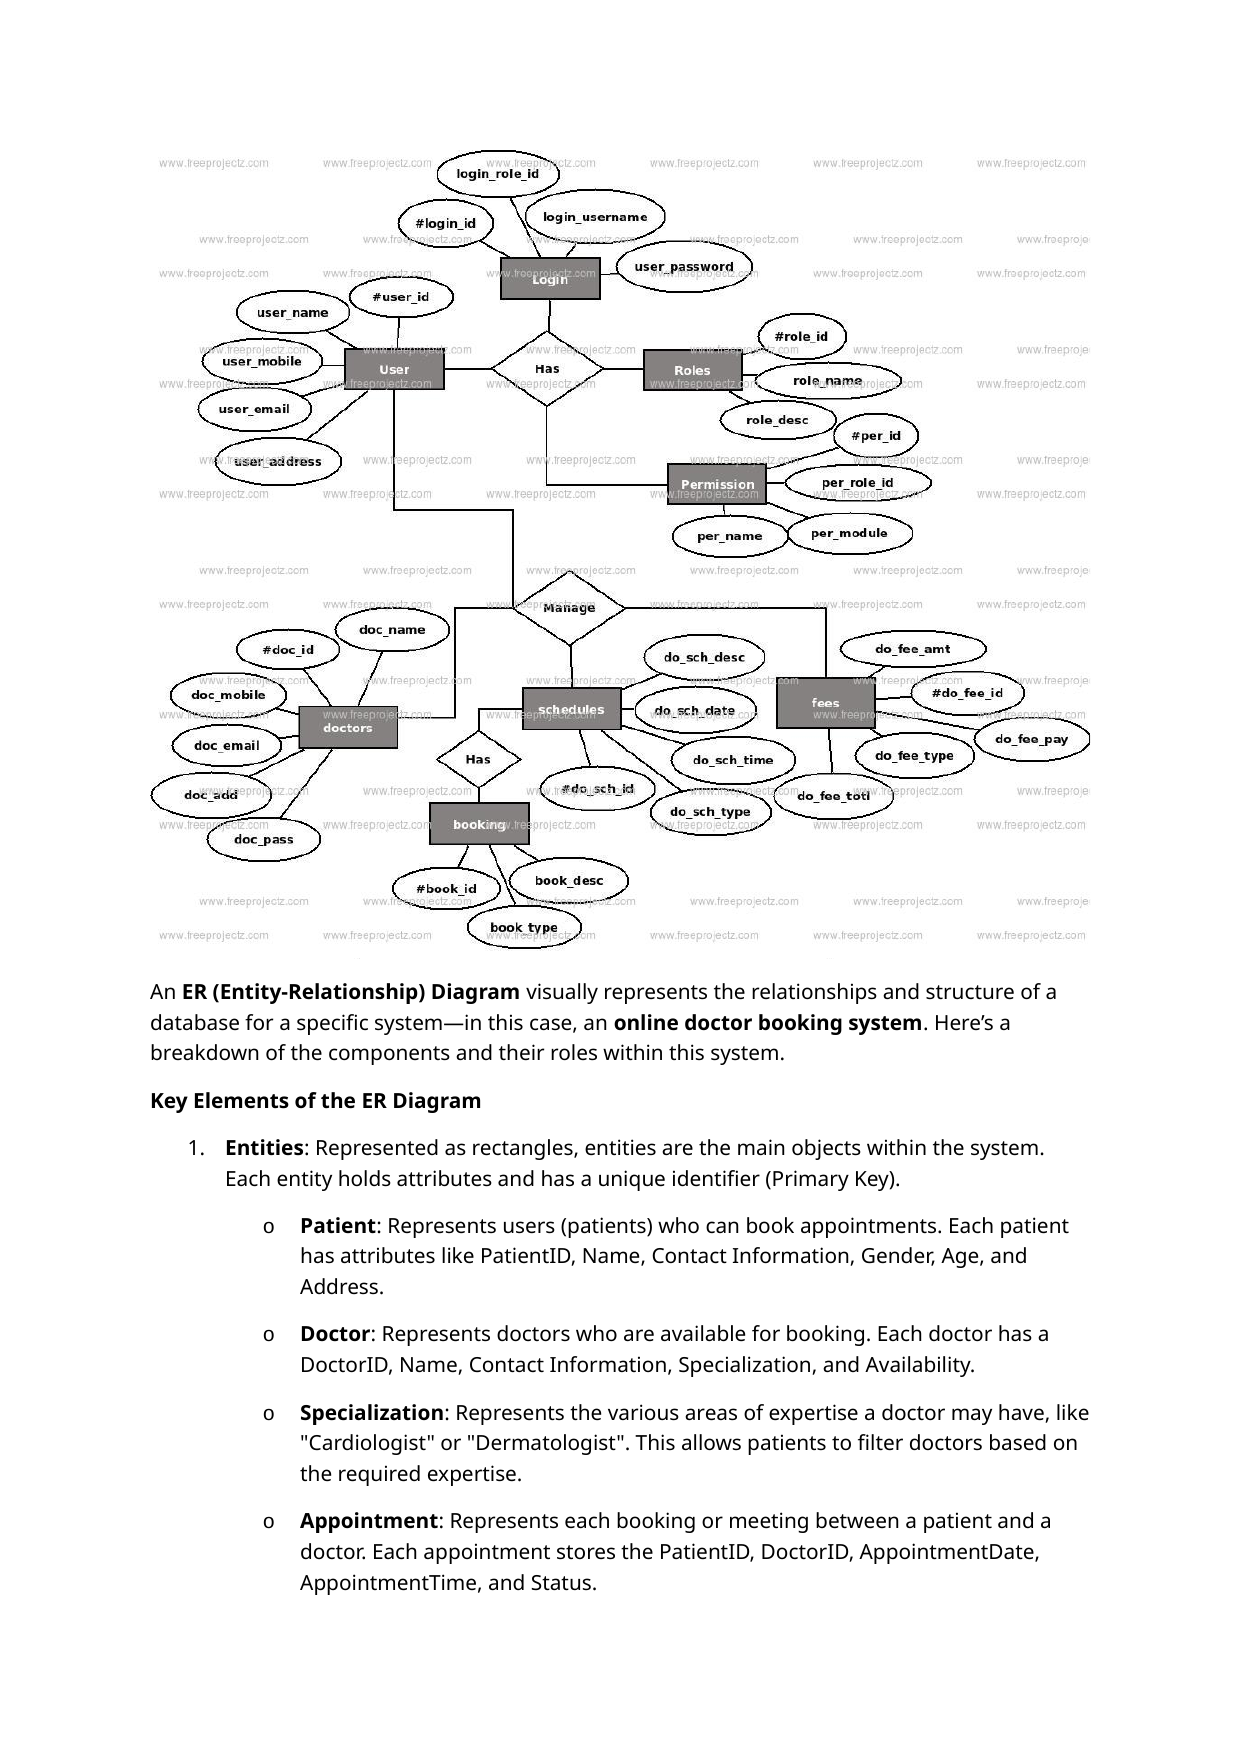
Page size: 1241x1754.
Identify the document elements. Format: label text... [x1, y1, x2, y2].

list Patient: Represents users (patients) who can book appointments. Each patient has attributes like PatientID, Name, Contact Information, Gender, Age, and Address. [262, 1211, 1090, 1301]
picture [150, 150, 1091, 959]
list Specialization: Represents the various areas of expertise a doctor may have, like "Cardiologist" or "Dermatologist". This allows patients to filter doctors based on the required expertise. [262, 1398, 1090, 1487]
list Doctor: Represents doctors who are available for booking. Each doctor has a DoctorID, Name, Contact Information, Specialization, and Availability. [262, 1319, 1090, 1379]
list Appointment: Represents each booking or meeting between a patient and a doctor. Each appointment stores the PatientID, DoctorID, AppointmentDate, AppointmentTime, and Status. [262, 1506, 1090, 1596]
text Key Elements of the ER Diagram [150, 1086, 1090, 1114]
list Entities: Represented as rectangles, entities are the main objects within the system. Each entity holds attributes and has a unique identifier (Primary Key). [187, 1133, 1090, 1192]
text An ER (Entity-Relationship) Diagram visually represents the relationships and structure of a database for a specific system—in this case, an online doctor booking system. Here’s a breakdown of the components and their roles within this system. [150, 977, 1090, 1067]
